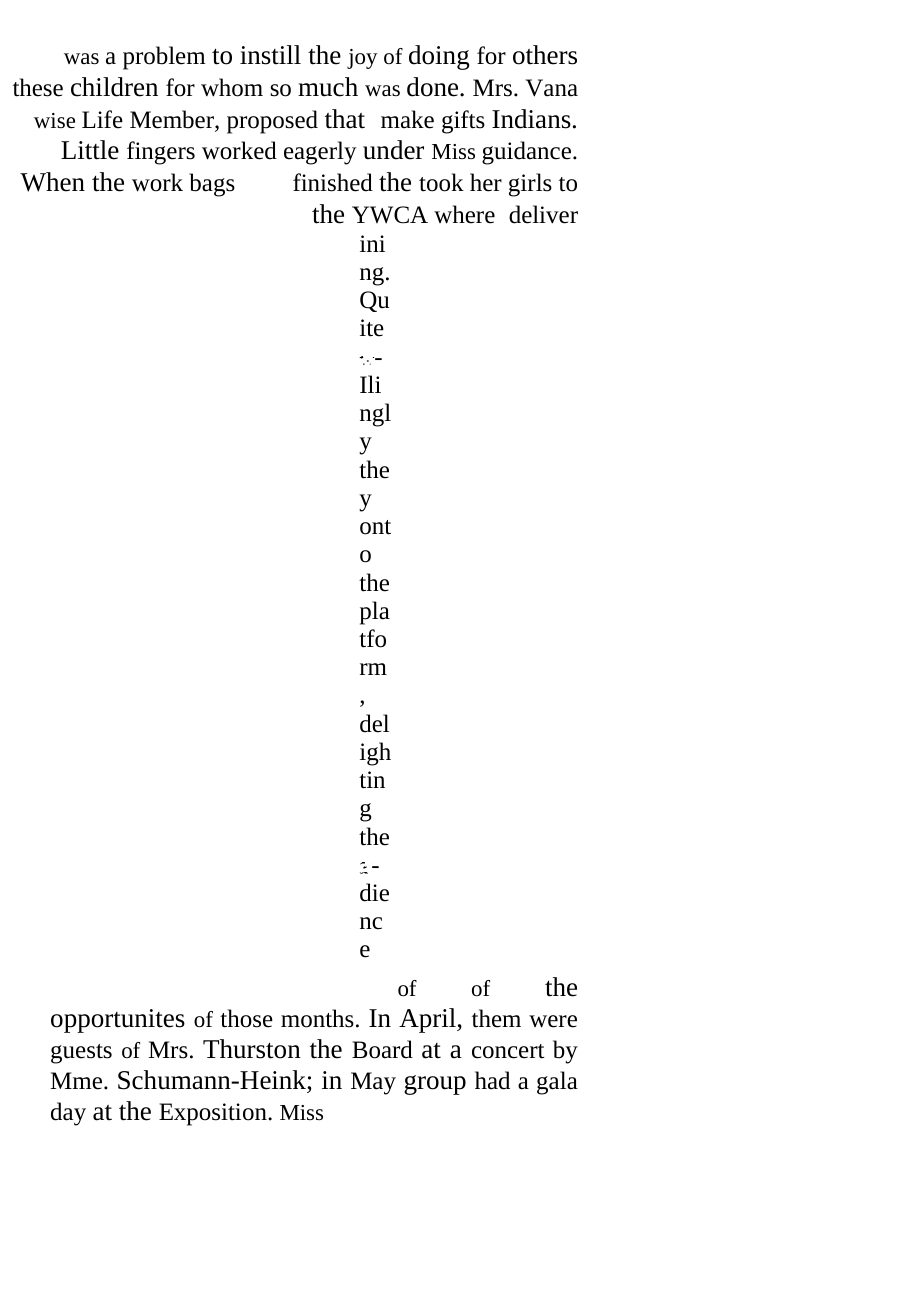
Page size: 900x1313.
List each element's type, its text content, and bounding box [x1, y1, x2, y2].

picture [359, 862, 372, 874]
picture [359, 356, 375, 365]
